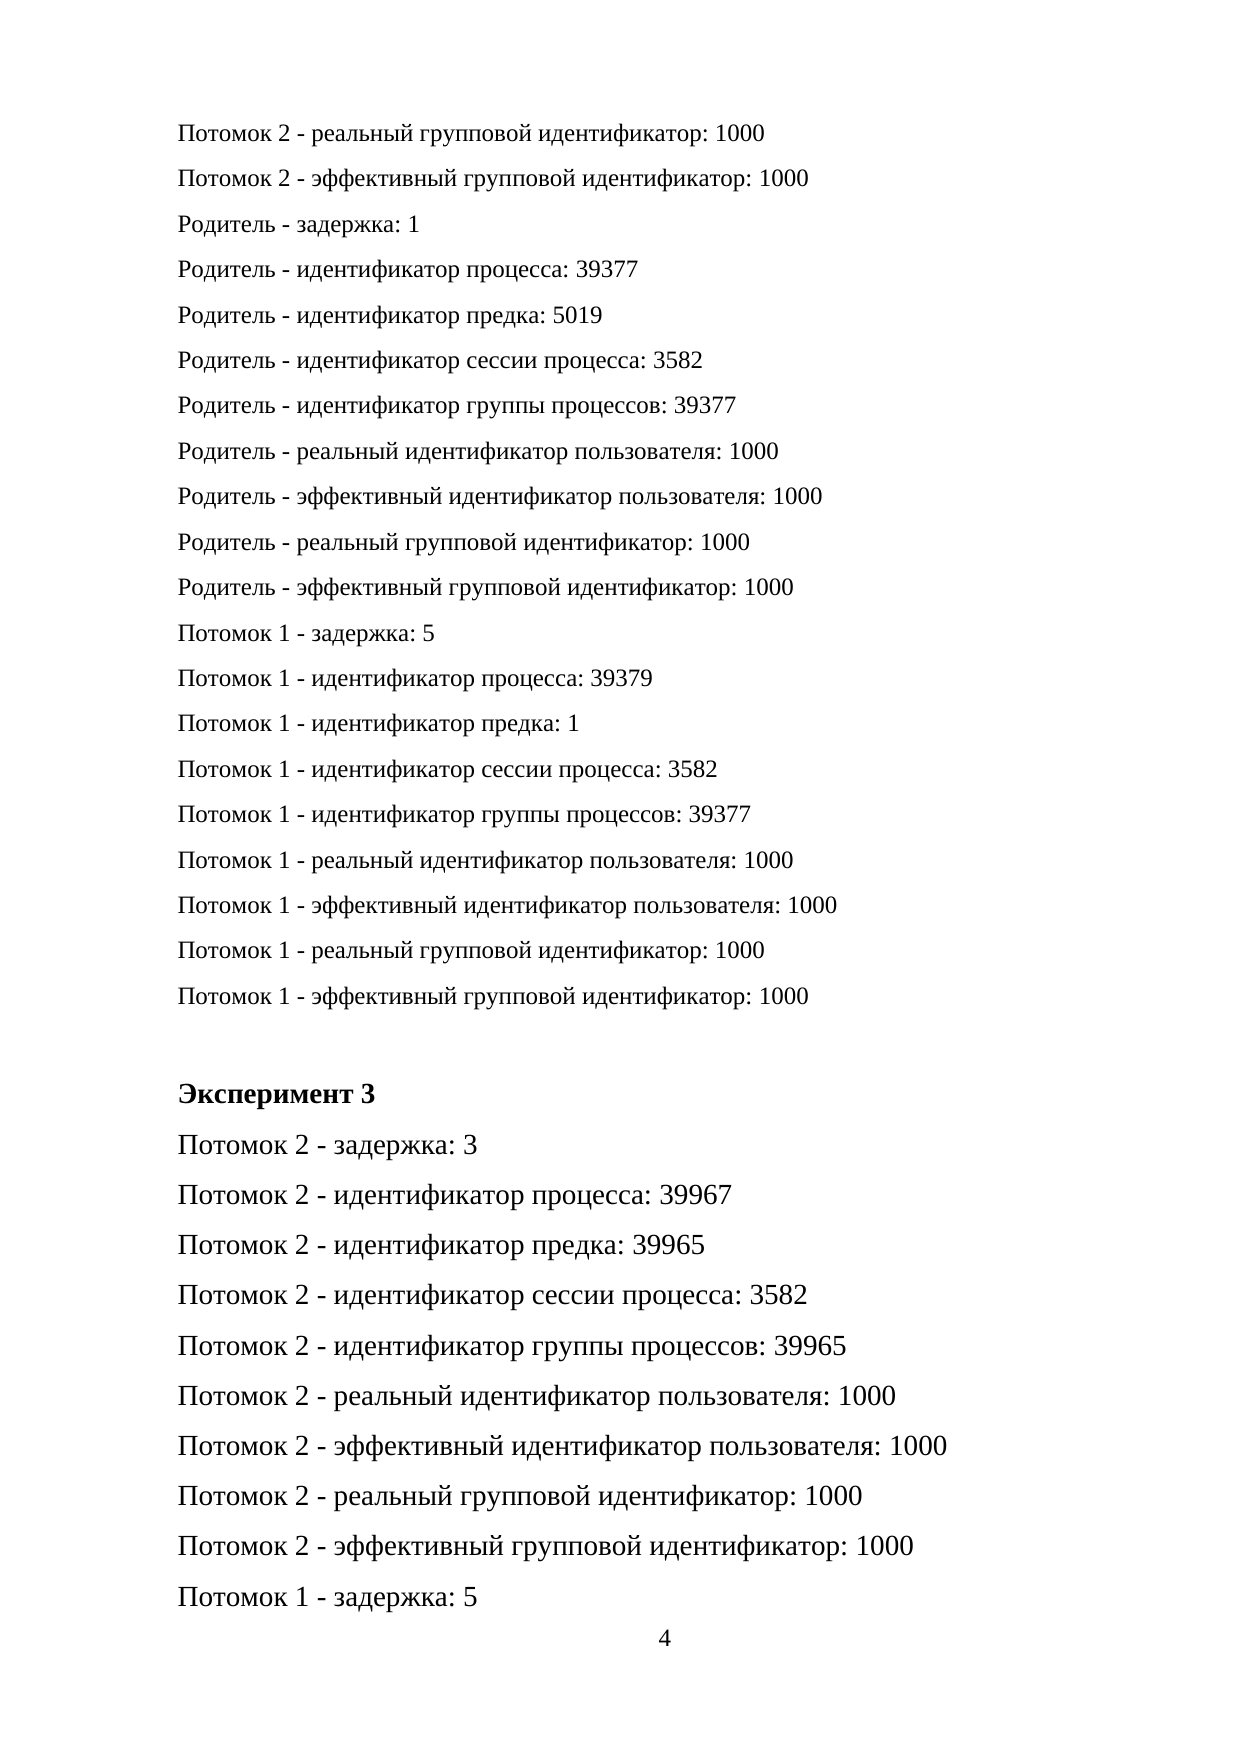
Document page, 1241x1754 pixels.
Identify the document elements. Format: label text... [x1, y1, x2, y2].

text Потомок 2 - эффективный групповой идентификатор: 1000 [177, 163, 1152, 192]
text Эксперимент 3 [177, 1077, 1152, 1110]
text Родитель - идентификатор группы процессов: 39377 [177, 391, 1152, 419]
text Потомок 2 - задержка: 3 [177, 1127, 1152, 1160]
text Родитель - задержка: 1 [177, 209, 1152, 238]
text Потомок 1 - идентификатор сессии процесса: 3582 [177, 754, 1152, 783]
text Родитель - идентификатор предка: 5019 [177, 300, 1152, 328]
text Потомок 2 - идентификатор сессии процесса: 3582 [177, 1277, 1152, 1311]
text Потомок 2 - реальный групповой идентификатор: 1000 [177, 118, 1152, 147]
text Потомок 1 - задержка: 5 [177, 1579, 1152, 1612]
text Потомок 1 - идентификатор процесса: 39379 [177, 663, 1152, 692]
text Потомок 2 - идентификатор группы процессов: 39965 [177, 1328, 1152, 1361]
text Потомок 2 - реальный групповой идентификатор: 1000 [177, 1478, 1152, 1512]
text Потомок 1 - эффективный идентификатор пользователя: 1000 [177, 890, 1152, 919]
text Потомок 2 - эффективный групповой идентификатор: 1000 [177, 1528, 1152, 1562]
text Родитель - идентификатор процесса: 39377 [177, 254, 1152, 283]
text Потомок 1 - идентификатор предка: 1 [177, 708, 1152, 737]
text Потомок 1 - реальный групповой идентификатор: 1000 [177, 936, 1152, 964]
text Потомок 2 - эффективный идентификатор пользователя: 1000 [177, 1428, 1152, 1462]
text Родитель - эффективный идентификатор пользователя: 1000 [177, 481, 1152, 510]
text Потомок 2 - реальный идентификатор пользователя: 1000 [177, 1378, 1152, 1411]
text Родитель - идентификатор сессии процесса: 3582 [177, 345, 1152, 374]
text Потомок 1 - эффективный групповой идентификатор: 1000 [177, 981, 1152, 1010]
text Потомок 2 - идентификатор предка: 39965 [177, 1227, 1152, 1261]
text Родитель - реальный групповой идентификатор: 1000 [177, 527, 1152, 556]
text Потомок 2 - идентификатор процесса: 39967 [177, 1177, 1152, 1211]
text Родитель - реальный идентификатор пользователя: 1000 [177, 436, 1152, 465]
text Потомок 1 - реальный идентификатор пользователя: 1000 [177, 845, 1152, 873]
text Потомок 1 - идентификатор группы процессов: 39377 [177, 799, 1152, 828]
text Потомок 1 - задержка: 5 [177, 618, 1152, 646]
text Родитель - эффективный групповой идентификатор: 1000 [177, 572, 1152, 601]
